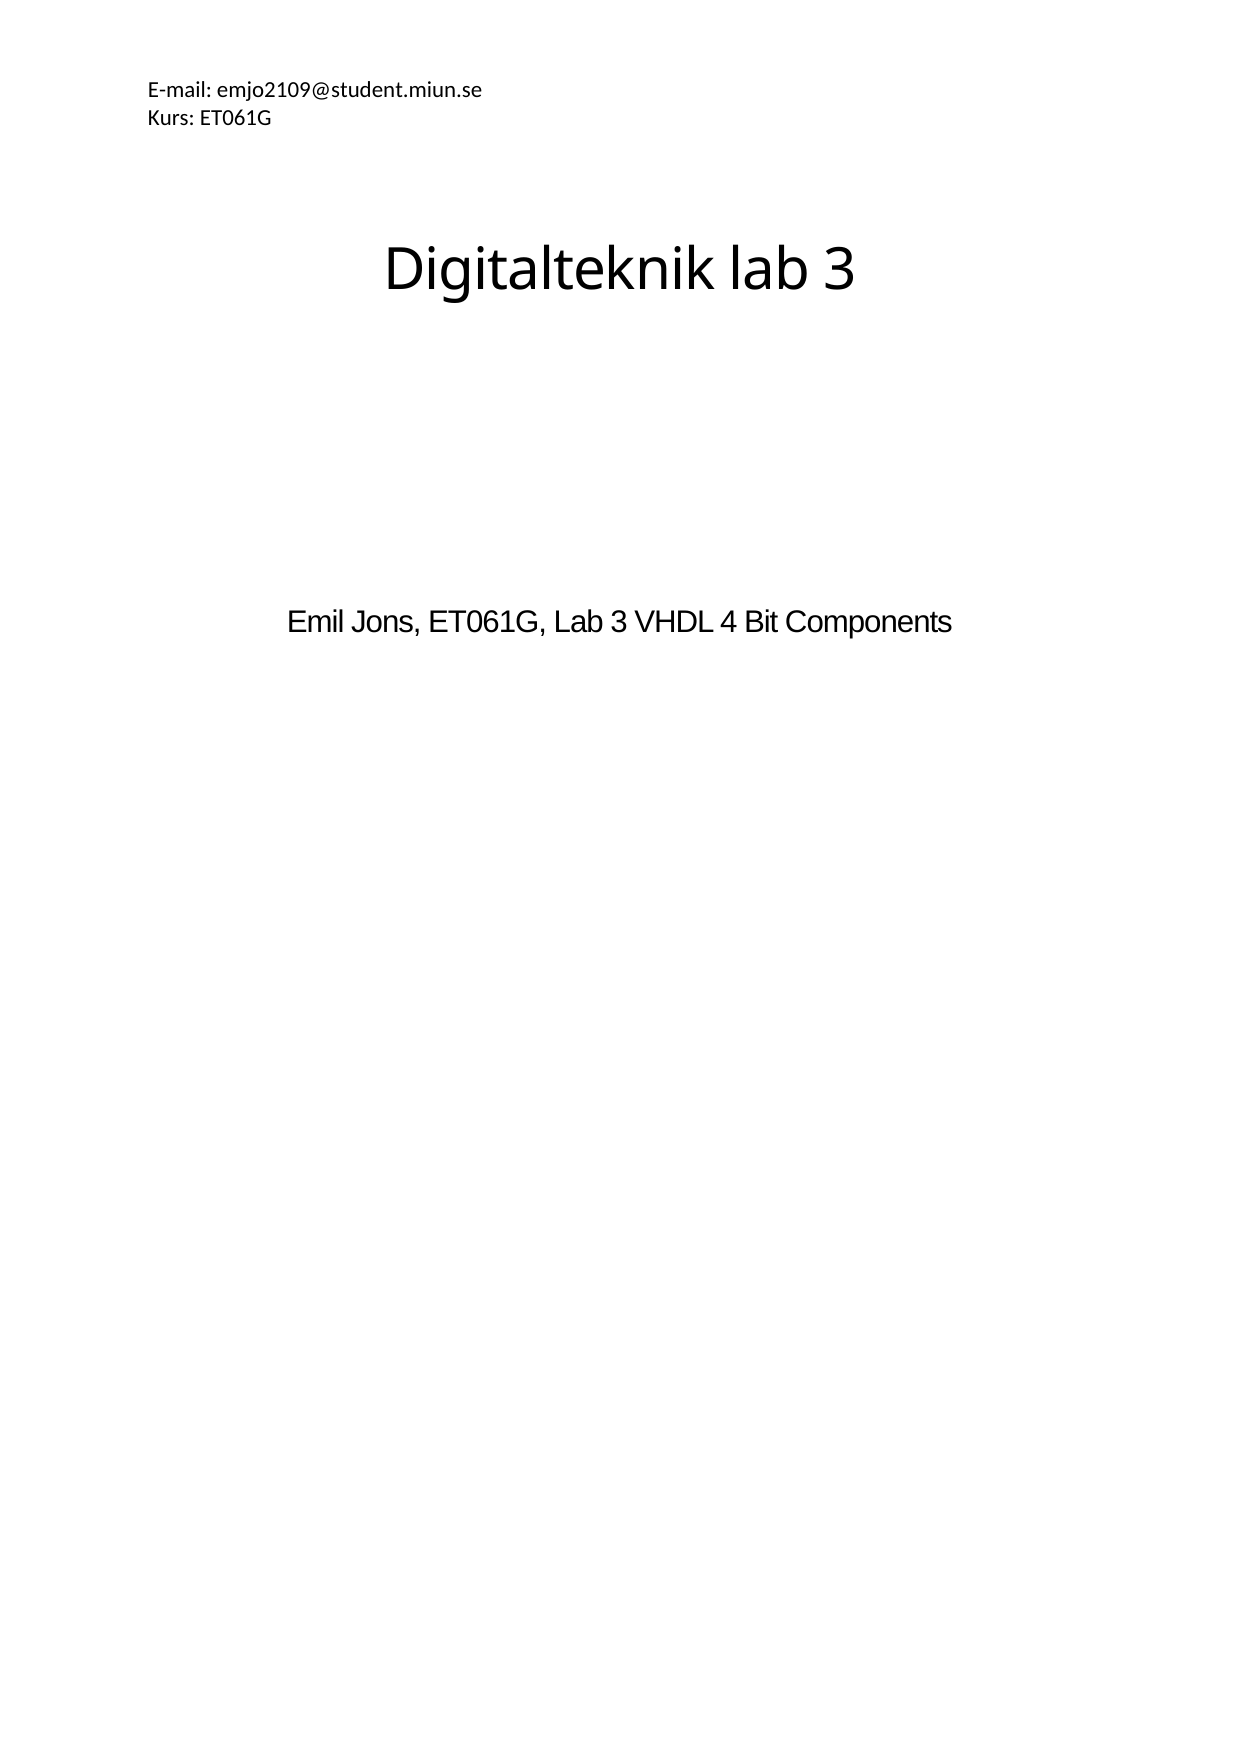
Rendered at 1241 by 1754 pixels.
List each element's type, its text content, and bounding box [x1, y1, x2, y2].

title Emil Jons, ET061G, Lab 3 VHDL 4 Bit Components [148, 603, 1093, 639]
title Digitalteknik lab 3 [148, 148, 1093, 307]
